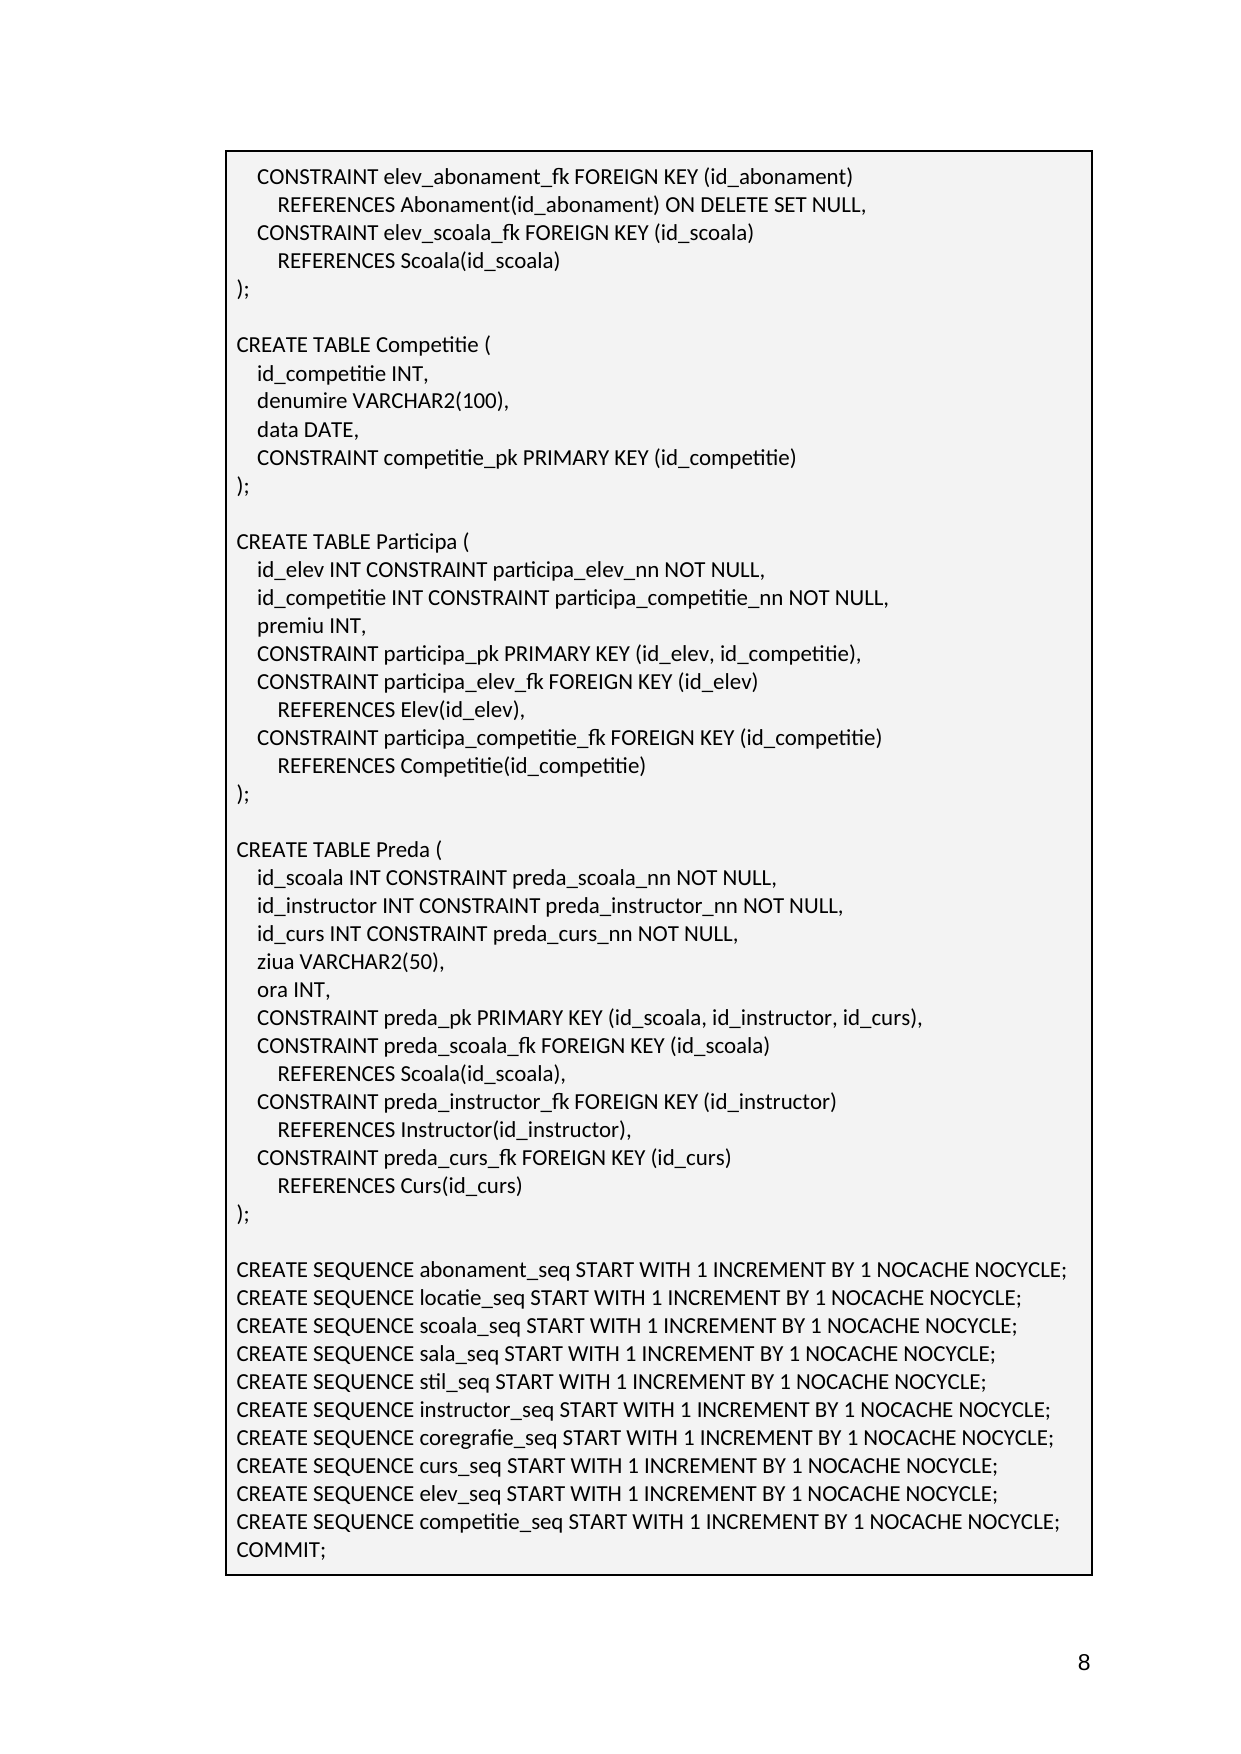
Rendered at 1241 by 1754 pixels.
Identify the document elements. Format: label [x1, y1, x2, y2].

table_header [227, 152, 1091, 1574]
